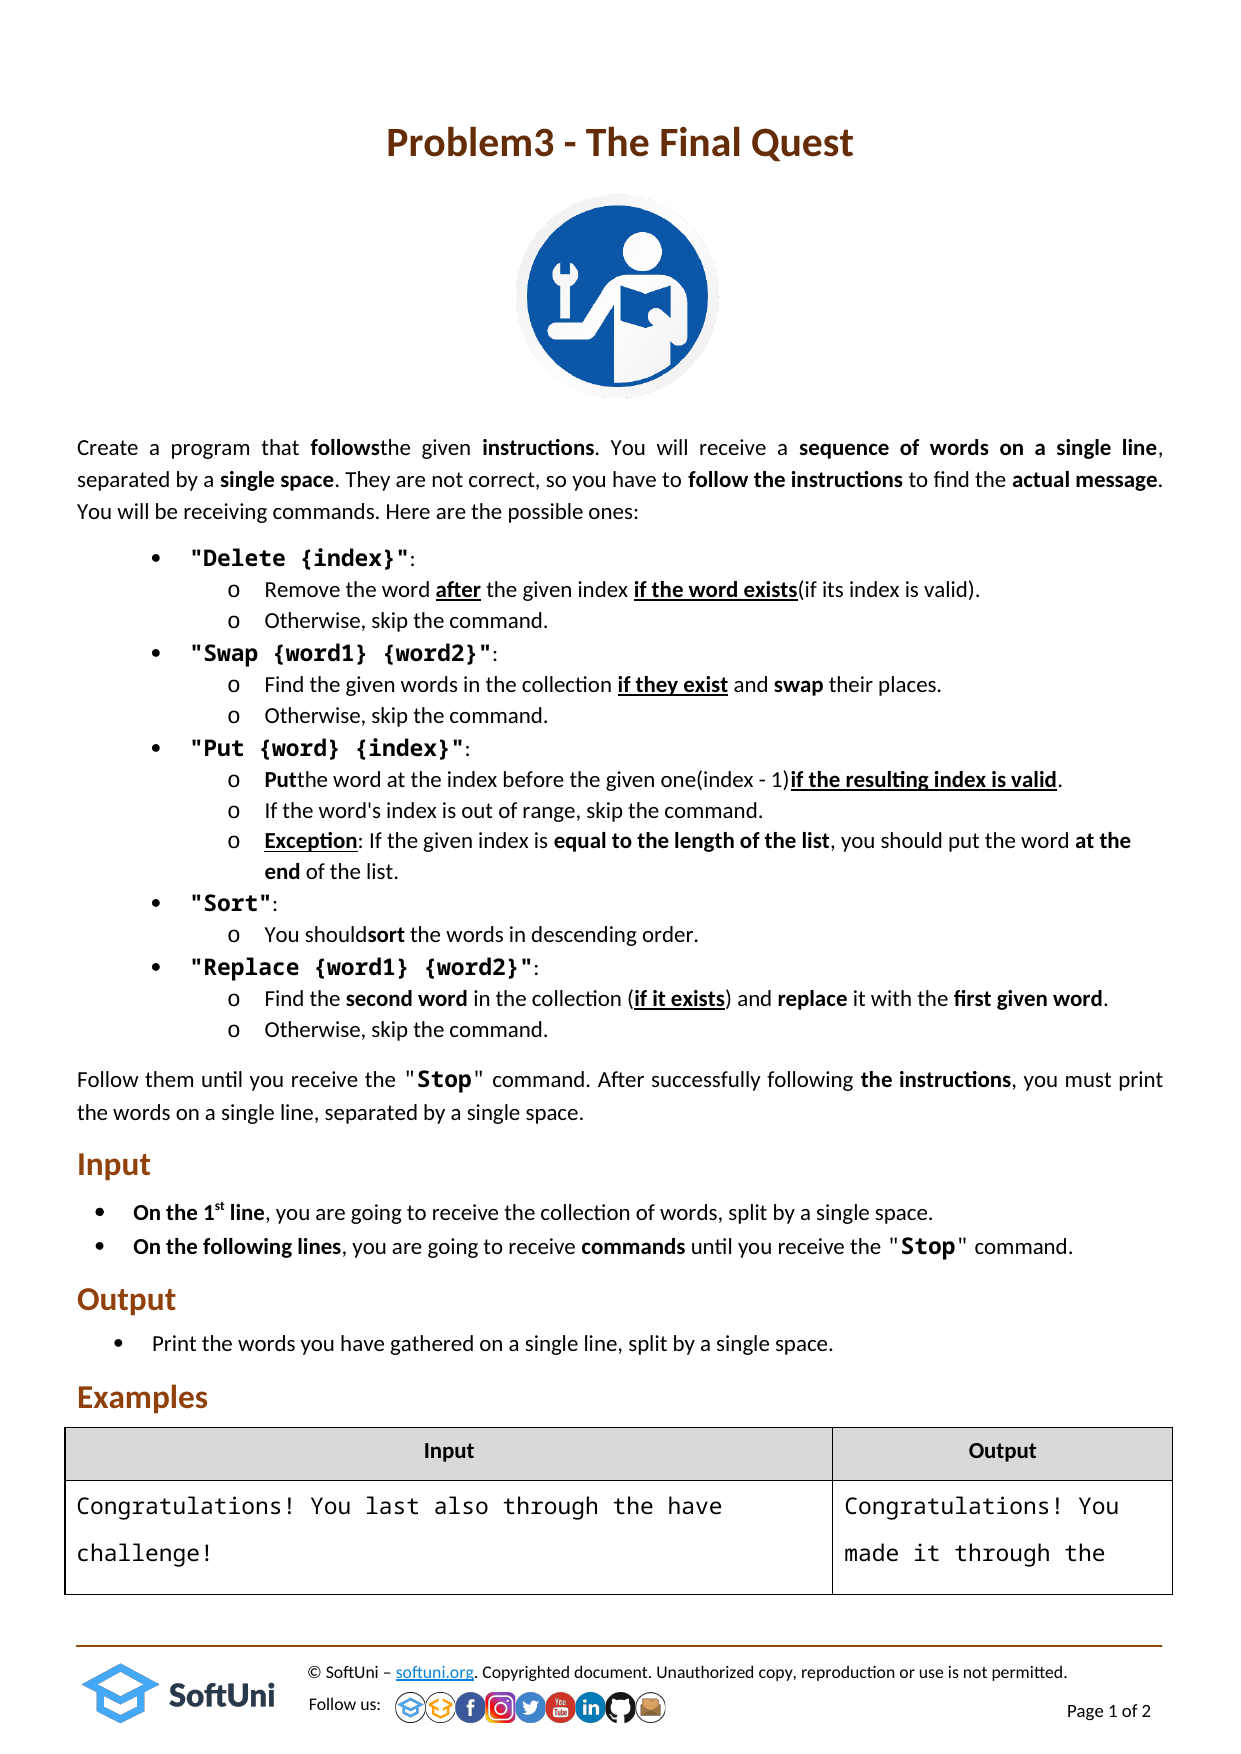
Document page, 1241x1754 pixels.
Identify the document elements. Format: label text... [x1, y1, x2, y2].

list "Put {word} {index}": [152, 732, 1163, 763]
picture [597, 1692, 666, 1723]
list If the word's index is out of range, skip the command. [227, 796, 1163, 825]
list Print the words you have gathered on a single line, split by a single space. [114, 1329, 1163, 1357]
subtitle Problem3 - The Final Quest [77, 116, 1163, 167]
list "Replace {word1} {word2}": [152, 951, 1163, 982]
subtitle Output [77, 1278, 1163, 1319]
list "Delete {index}": [152, 542, 1163, 573]
list "Swap {word1} {word2}": [152, 637, 1163, 668]
list "Sort": [152, 887, 1163, 918]
list Otherwise, skip the command. [227, 1015, 1163, 1044]
list Exception: If the given index is equal to the length of the list, you should put the word at the end of the list. [227, 827, 1163, 885]
subtitle Input [77, 1143, 1163, 1183]
list Otherwise, skip the command. [227, 701, 1163, 730]
picture [589, 1705, 599, 1714]
picture [506, 183, 735, 417]
text Create a program that followsthe given instructions. You will receive a sequence of words on a single line, separated by a single space. They are not correct, so you have to follow the instructions to find the actual message. You will be receiving commands. Here are the possible ones: [77, 433, 1163, 526]
picture [75, 1658, 281, 1729]
list Putthe word at the index before the given one(index - 1)if the resulting index is valid. [227, 765, 1163, 794]
table_header Output [833, 1428, 1172, 1480]
list On the 1st line, you are going to receive the collection of words, split by a single space. [96, 1198, 1163, 1226]
list Remove the word after the given index if the word exists(if its index is valid). [227, 575, 1163, 604]
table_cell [833, 1481, 1172, 1593]
list Find the given words in the collection if they exist and swap their places. [227, 670, 1163, 699]
list Otherwise, skip the command. [227, 606, 1163, 635]
list Find the second word in the collection (if it exists) and replace it with the first given word. [227, 984, 1163, 1013]
list On the following lines, you are going to receive commands until you receive the "Stop" command. [96, 1230, 1163, 1261]
table_header Input [66, 1428, 832, 1480]
text Follow them until you receive the "Stop" command. After successfully following the instructions, you must print the words on a single line, separated by a single space. [77, 1062, 1163, 1126]
picture [395, 1692, 584, 1723]
subtitle Examples [77, 1376, 1163, 1416]
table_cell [66, 1481, 832, 1593]
list You shouldsort the words in descending order. [227, 920, 1163, 949]
